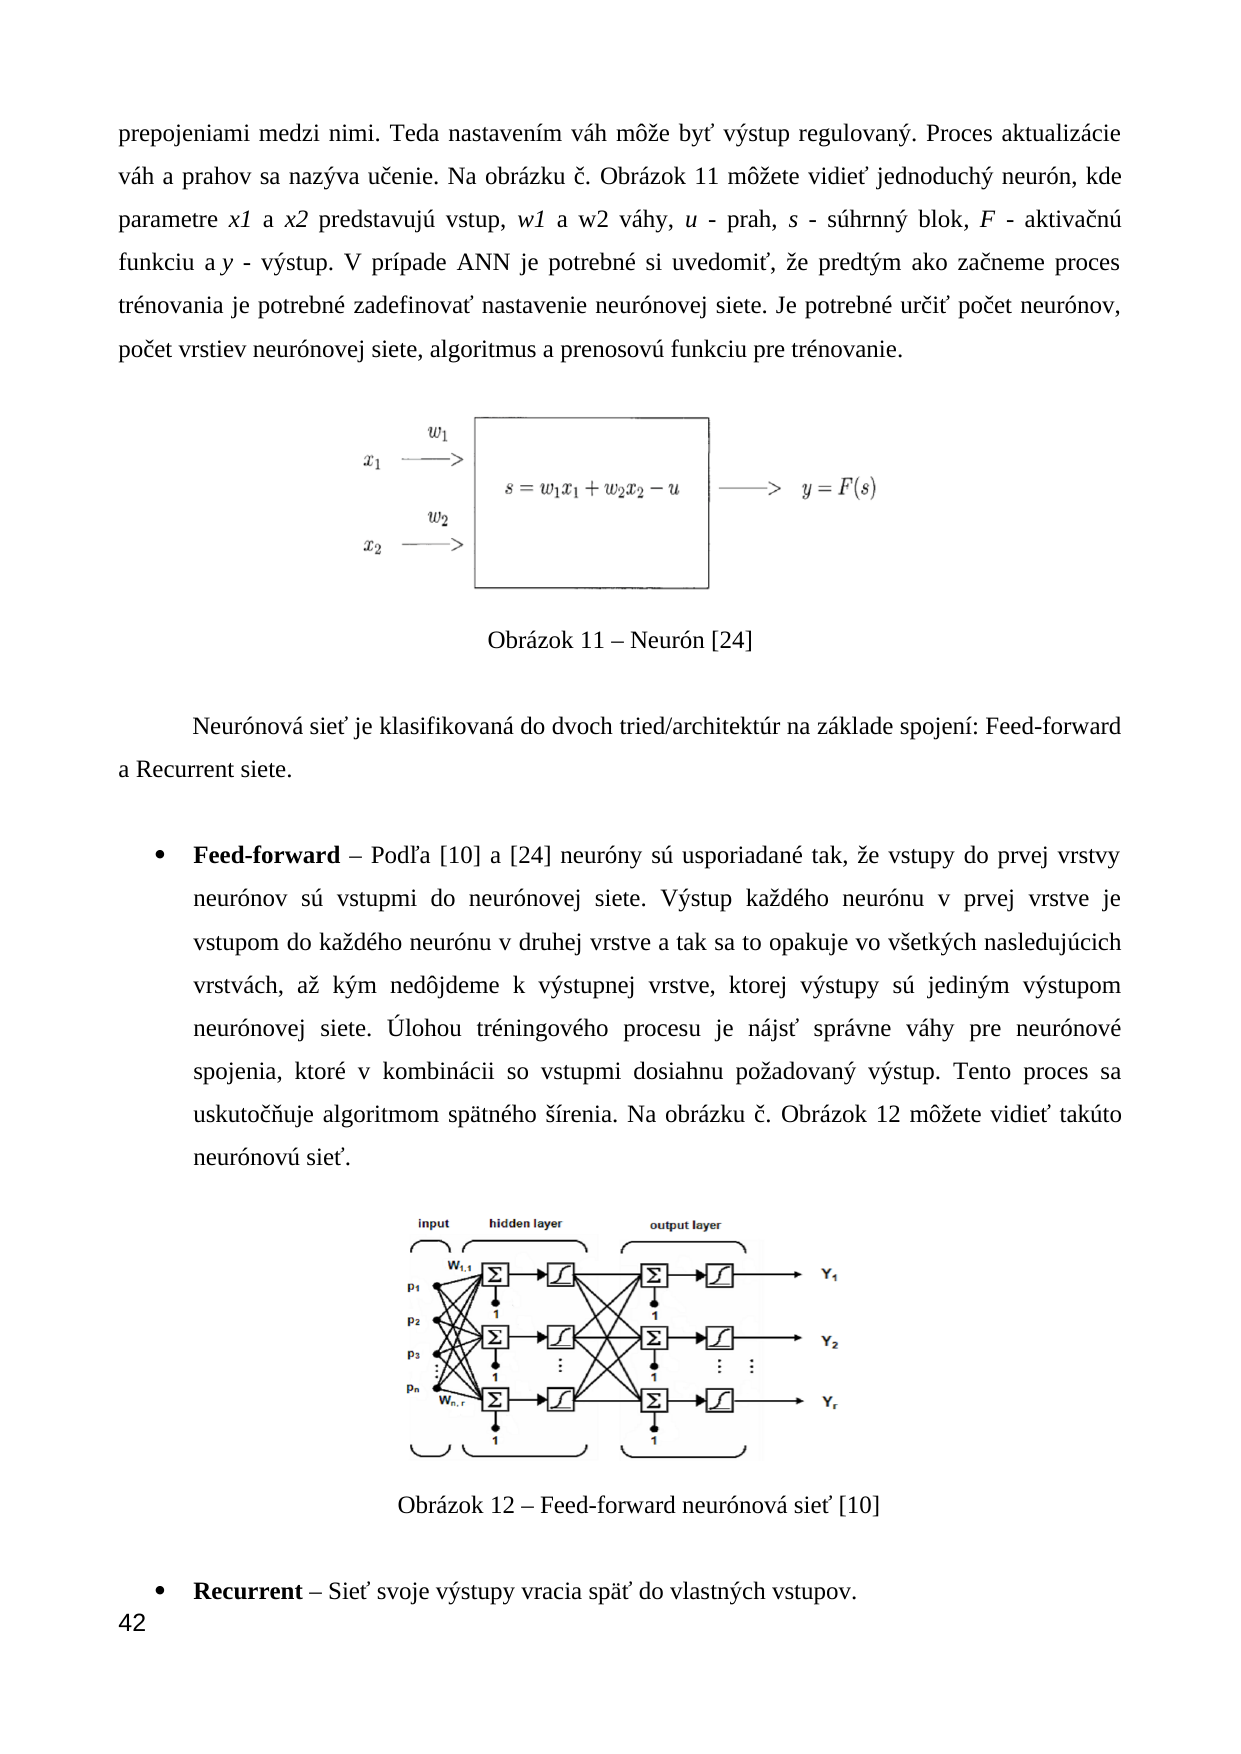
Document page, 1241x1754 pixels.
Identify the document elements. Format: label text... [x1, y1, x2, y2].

text Neurónová sieť je klasifikovaná do dvoch tried/architektúr na základe spojení: Feed-forward a Recurrent siete. [118, 711, 1122, 783]
list Feed-forward – Podľa [10] a [24] neuróny sú usporiadané tak, že vstupy do prvej vrstvy neurónov sú vstupmi do neurónovej siete. Výstup každého neurónu v prvej vrstve je vstupom do každého neurónu v druhej vrstve a tak sa to opakuje vo všetkých nasledujúcich vrstvách, až kým nedôjdeme k výstupnej vrstve, ktorej výstupy sú jediným výstupom neurónovej siete. Úlohou tréningového procesu je nájsť správne váhy pre neurónové spojenia, ktoré v kombinácii so vstupmi dosiahnu požadovaný výstup. Tento proces sa uskutočňuje algoritmom spätného šírenia. Na obrázku č. 12 môžete vidieť takúto neurónovú sieť. [156, 840, 1122, 1171]
picture [360, 408, 880, 596]
list Recurrent – Sieť svoje výstupy vracia späť do vlastných vstupov. [156, 1576, 1122, 1605]
picture [400, 1216, 841, 1461]
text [118, 118, 1122, 362]
